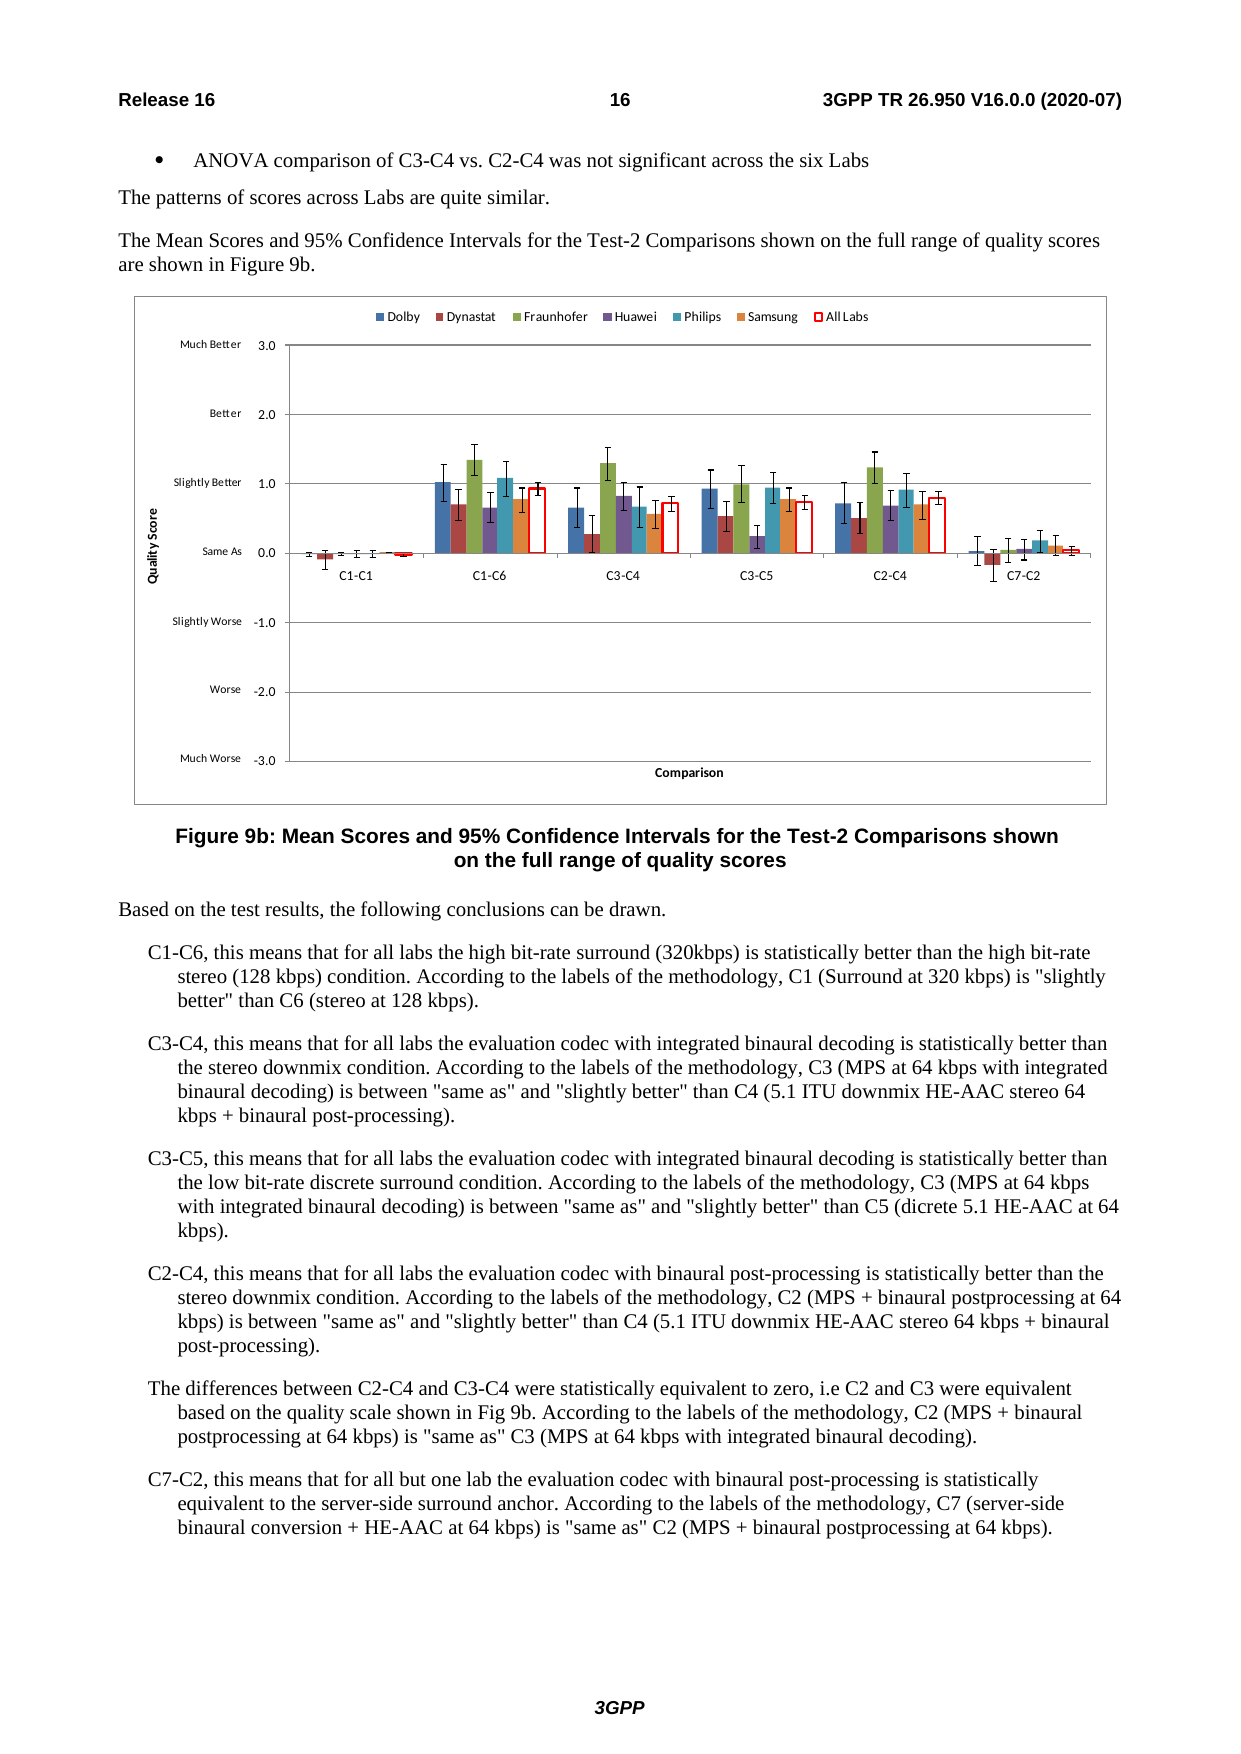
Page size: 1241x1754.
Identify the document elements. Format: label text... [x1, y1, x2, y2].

text The patterns of scores across Labs are quite similar. [118, 185, 1122, 209]
text The differences between C2-C4 and C3-C4 were statistically equivalent to zero, i.e C2 and C3 were equivalent based on the quality scale shown in Fig 9b. According to the labels of the methodology, C2 (MPS + binaural postprocessing at 64 kbps) is "same as" C3 (MPS at 64 kbps with integrated binaural decoding). [148, 1376, 1122, 1448]
text C7-C2, this means that for all but one lab the evaluation codec with binaural post-processing is statistically equivalent to the server-side surround anchor. According to the labels of the methodology, C7 (server-side binaural conversion + HE-AAC at 64 kbps) is "same as" C2 (MPS + binaural postprocessing at 64 kbps). [148, 1467, 1122, 1539]
list ANOVA comparison of C3-C4 vs. C2-C4 was not significant across the six Labs [156, 147, 1122, 172]
text C3-C5, this means that for all labs the evaluation codec with integrated binaural decoding is statistically better than the low bit-rate discrete surround condition. According to the labels of the methodology, C3 (MPS at 64 kbps with integrated binaural decoding) is between "same as" and "slightly better" than C5 (dicrete 5.1 HE-AAC at 64 kbps). [148, 1146, 1122, 1242]
text C1-C6, this means that for all labs the high bit-rate surround (320kbps) is statistically better than the high bit-rate stereo (128 kbps) condition. According to the labels of the methodology, C1 (Surround at 320 kbps) is "slightly better" than C6 (stereo at 128 kbps). [148, 940, 1122, 1012]
text The Mean Scores and 95% Confidence Intervals for the Test-2 Comparisons shown on the full range of quality scores are shown in Figure 9b. [118, 228, 1122, 276]
text C3-C4, this means that for all labs the evaluation codec with integrated binaural decoding is statistically better than the stereo downmix condition. According to the labels of the methodology, C3 (MPS at 64 kbps with integrated binaural decoding) is between "same as" and "slightly better" than C4 (5.1 ITU downmix HE-AAC stereo 64 kbps + binaural post-processing). [148, 1031, 1122, 1127]
text Based on the test results, the following conclusions can be drawn. [118, 897, 1122, 921]
text C2-C4, this means that for all labs the evaluation codec with binaural post-processing is statistically better than the stereo downmix condition. According to the labels of the methodology, C2 (MPS + binaural postprocessing at 64 kbps) is between "same as" and "slightly better" than C4 (5.1 ITU downmix HE-AAC stereo 64 kbps + binaural post-processing). [148, 1261, 1122, 1357]
text Figure 9b: Mean Scores and 95% Confidence Intervals for the Test-2 Comparisons shown on the full range of quality scores [118, 824, 1122, 872]
